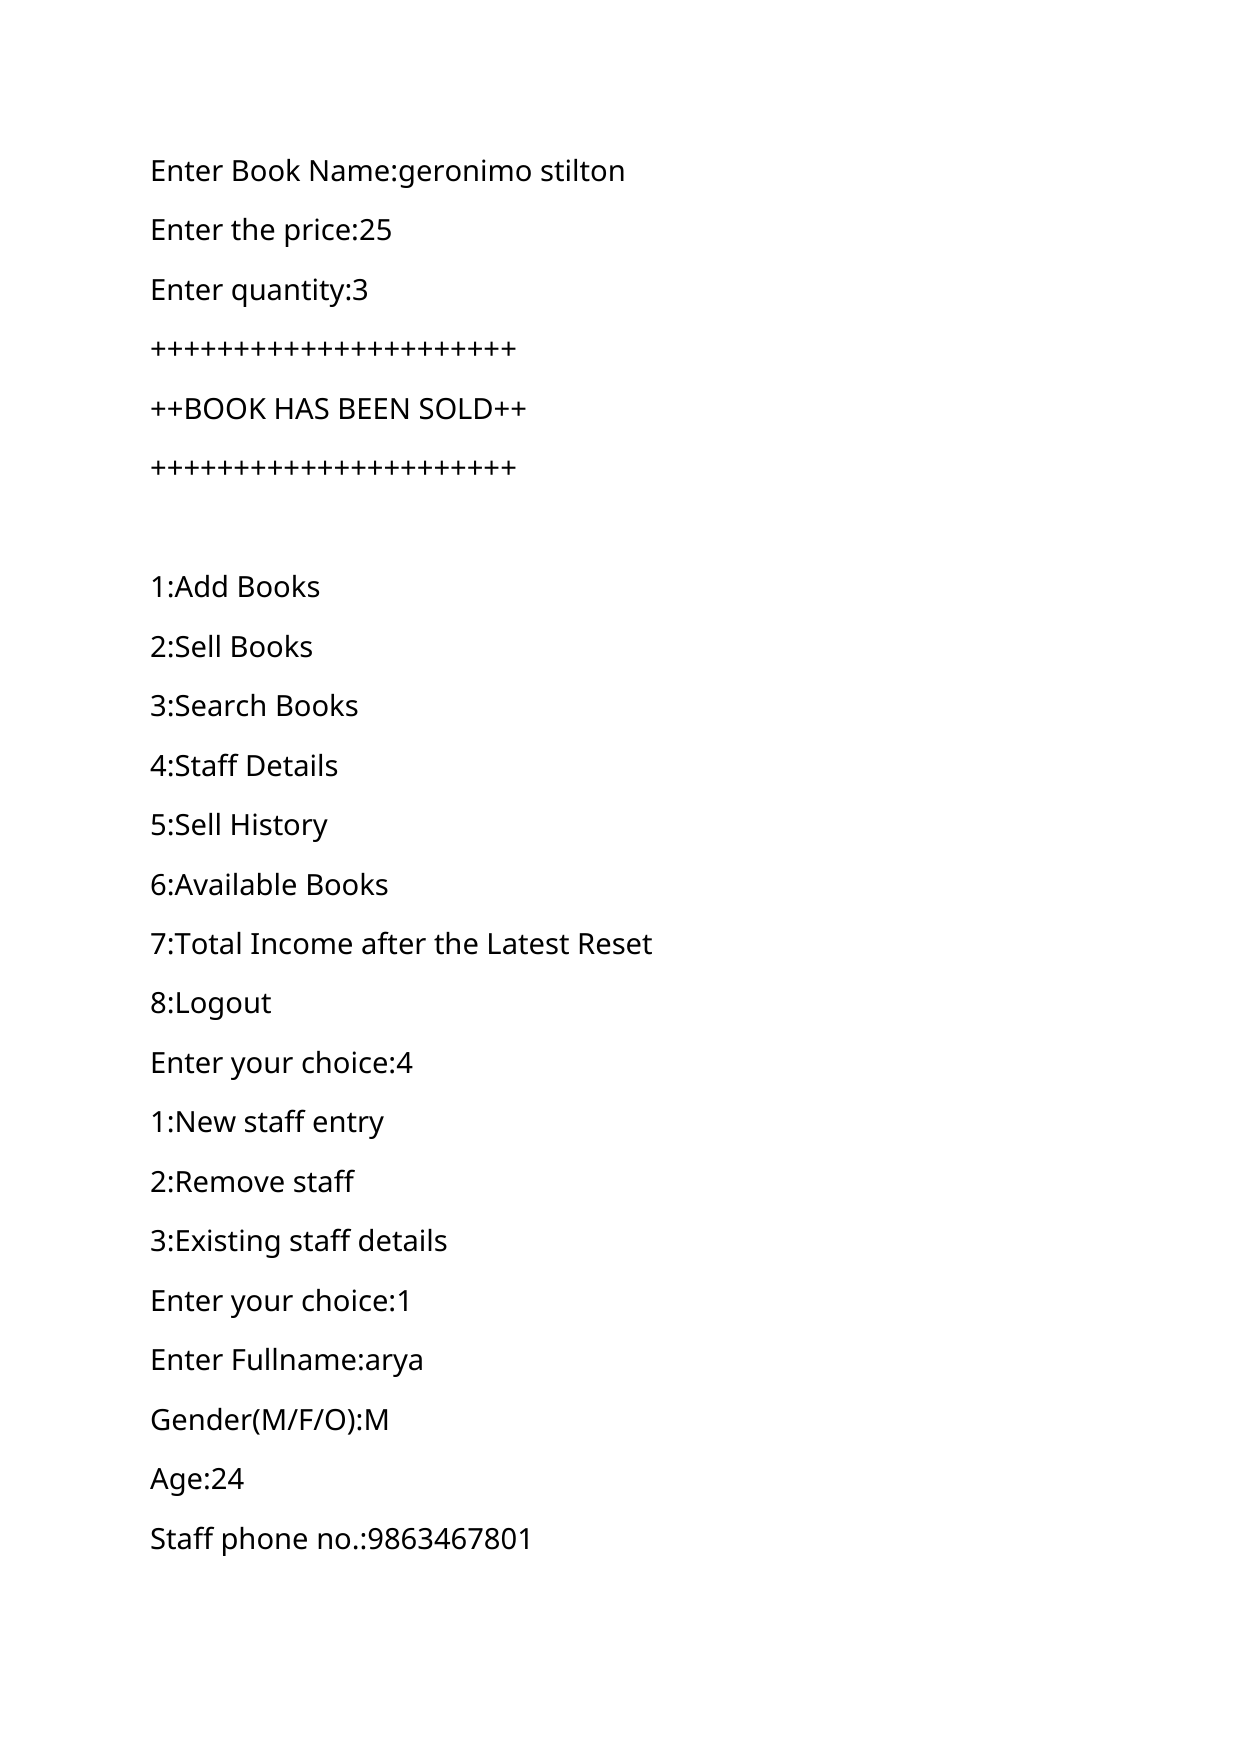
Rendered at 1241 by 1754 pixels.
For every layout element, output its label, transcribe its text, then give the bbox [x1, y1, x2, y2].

text 2:Sell Books [150, 626, 1090, 666]
text 3:Existing staff details [150, 1221, 1090, 1260]
text ++++++++++++++++++++++ [150, 328, 1090, 368]
text Age:24 [150, 1458, 1090, 1498]
text 7:Total Income after the Latest Reset [150, 923, 1090, 963]
text Gender(M/F/O):M [150, 1399, 1090, 1439]
text Enter quantity:3 [150, 269, 1090, 309]
text 1:Add Books [150, 566, 1090, 606]
text Enter Book Name:geronimo stilton [150, 150, 1090, 190]
text Enter Fullname:arya [150, 1339, 1090, 1379]
text ++BOOK HAS BEEN SOLD++ [150, 388, 1090, 428]
text 6:Available Books [150, 864, 1090, 903]
text 3:Search Books [150, 685, 1090, 725]
text Enter the price:25 [150, 209, 1090, 249]
text Staff phone no.:9863467801 [150, 1518, 1090, 1558]
text 4:Staff Details [150, 745, 1090, 784]
text 5:Sell History [150, 804, 1090, 844]
text 1:New staff entry [150, 1102, 1090, 1141]
text Enter your choice:4 [150, 1042, 1090, 1082]
text 2:Remove staff [150, 1161, 1090, 1201]
text Enter your choice:1 [150, 1280, 1090, 1320]
text ++++++++++++++++++++++ [150, 447, 1090, 487]
text 8:Logout [150, 983, 1090, 1022]
